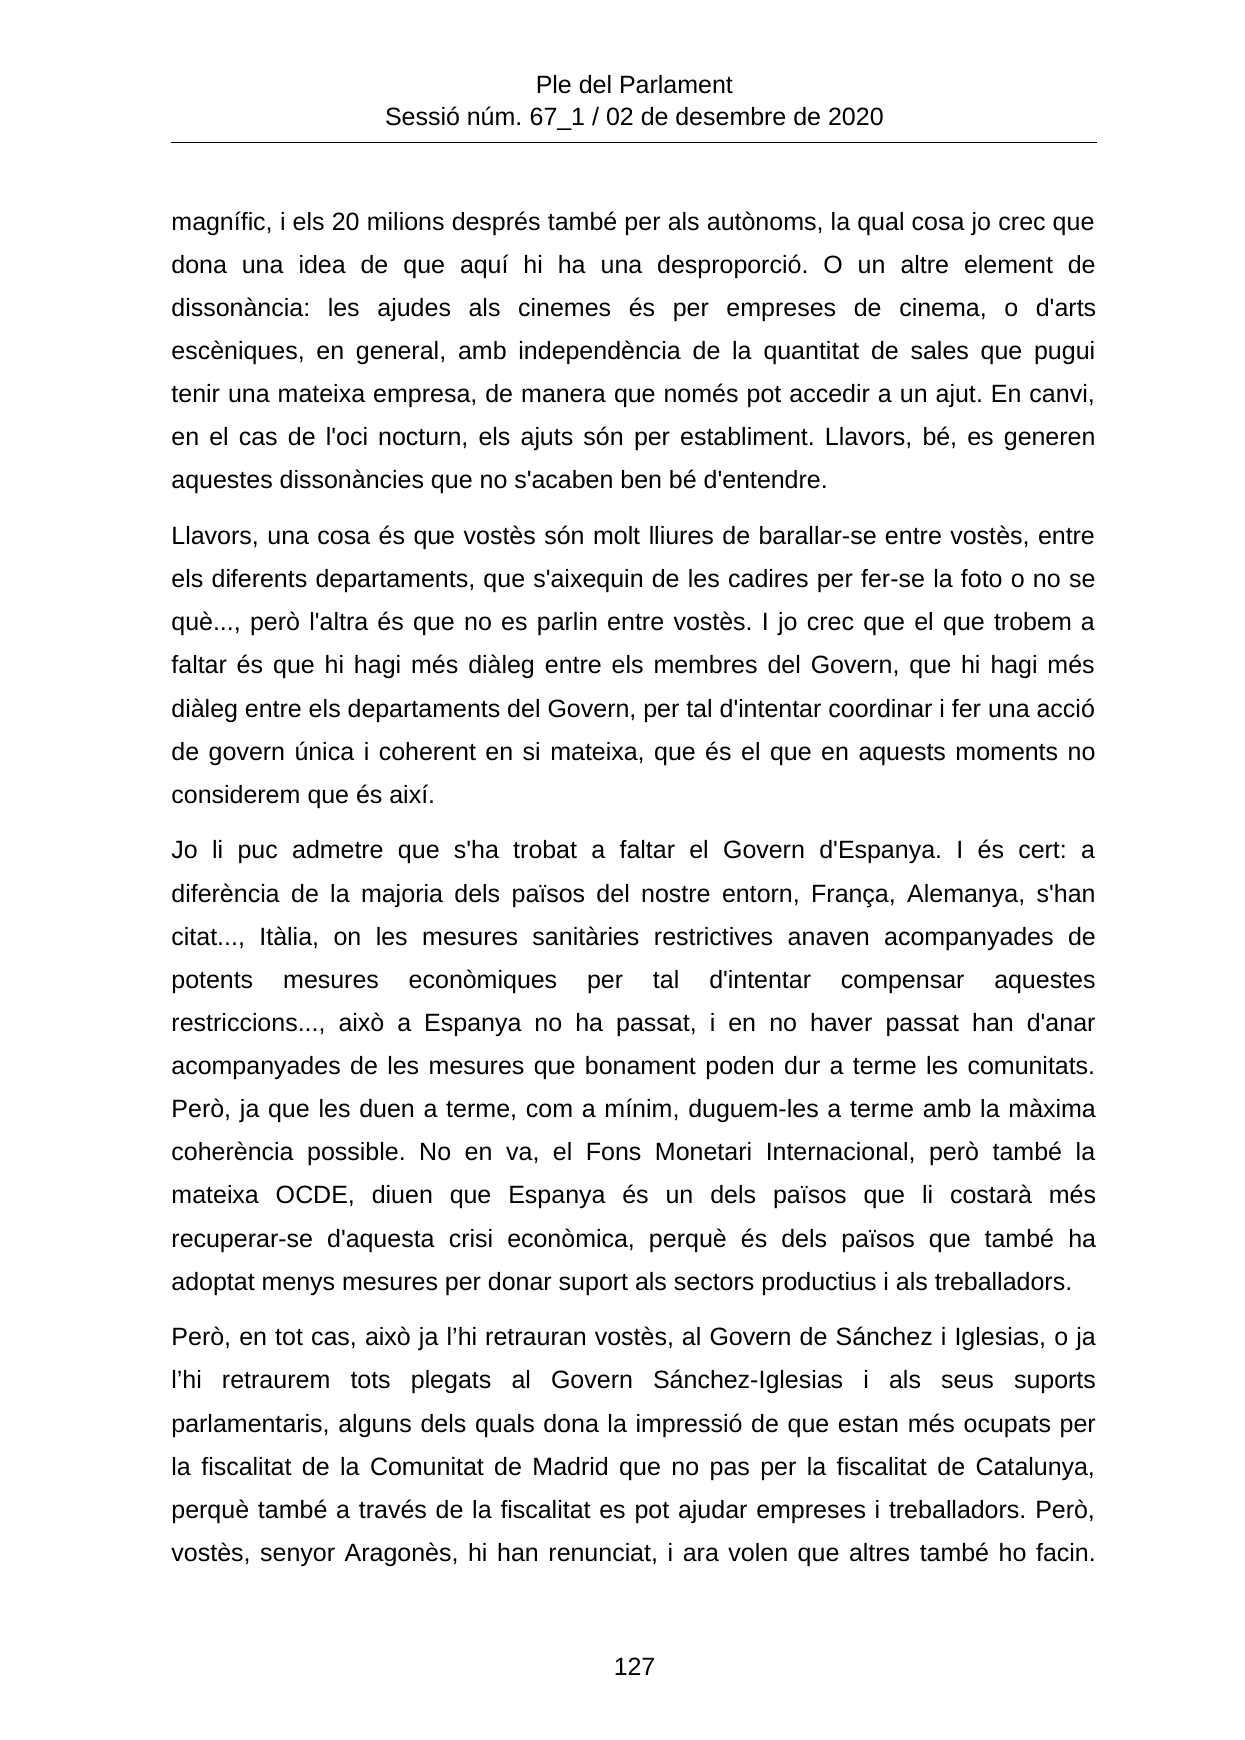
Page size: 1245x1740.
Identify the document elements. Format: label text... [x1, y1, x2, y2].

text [171, 207, 1097, 494]
text Llavors, una cosa és que vostès són molt lliures de barallar-se entre vostès, entre els diferents departaments, que s'aixequin de les cadires per fer-se la foto o no se què..., però l'altra és que no es parlin entre vostès. I jo crec que el que trobem a faltar és que hi hagi més diàleg entre els membres del Govern, que hi hagi més diàleg entre els departaments del Govern, per tal d'intentar coordinar i fer una acció de govern única i coherent en si mateixa, que és el que en aquests moments no considerem que és així. [171, 521, 1097, 809]
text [171, 1322, 1097, 1567]
text Jo li puc admetre que s'ha trobat a faltar el Govern d'Espanya. I és cert: a diferència de la majoria dels països del nostre entorn, França, Alemanya, s'han citat..., Itàlia, on les mesures sanitàries restrictives anaven acompanyades de potents mesures econòmiques per tal d'intentar compensar aquestes restriccions..., això a Espanya no ha passat, i en no haver passat han d'anar acompanyades de les mesures que bonament poden dur a terme les comunitats. Però, ja que les duen a terme, com a mínim, duguem-les a terme amb la màxima coherència possible. No en va, el Fons Monetari Internacional, però també la mateixa OCDE, diuen que Espanya és un dels països que li costarà més recuperar-se d'aquesta crisi econòmica, perquè és dels països que també ha adoptat menys mesures per donar suport als sectors productius i als treballadors. [171, 836, 1097, 1296]
